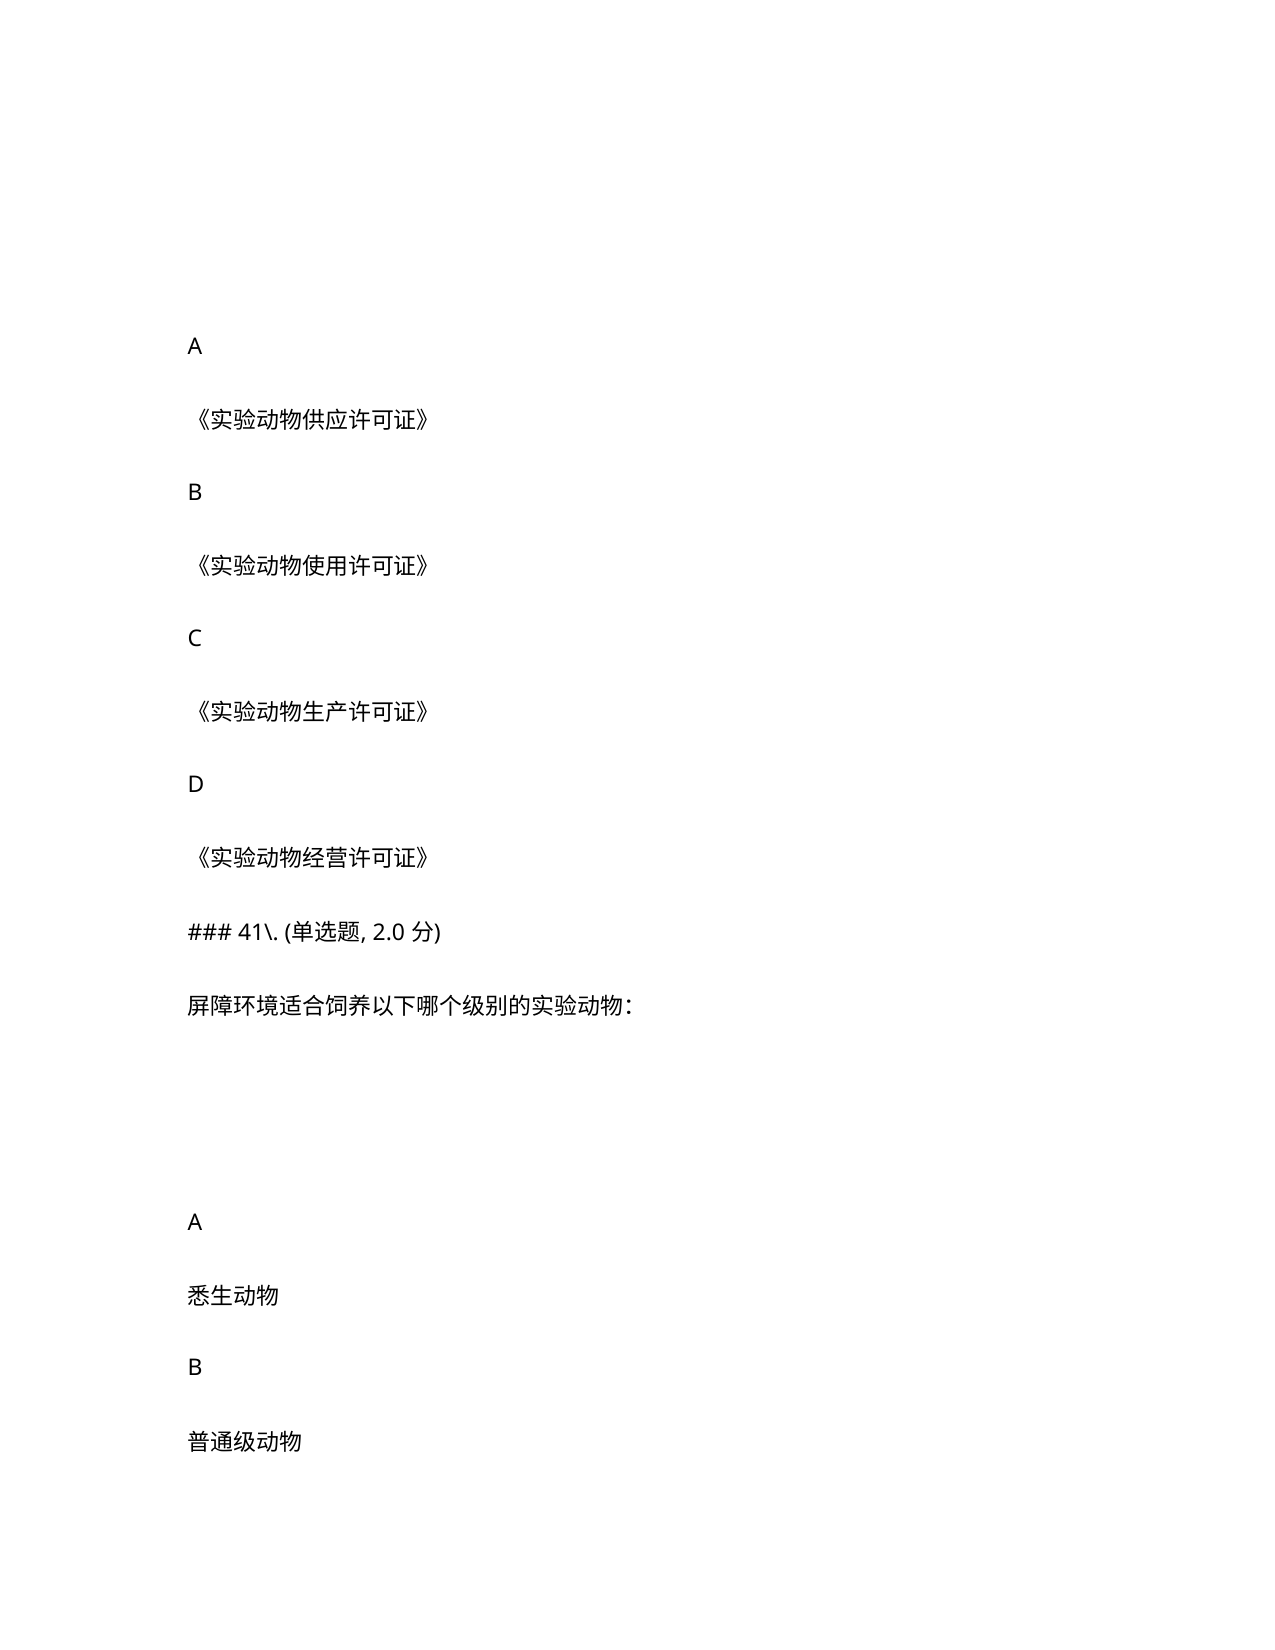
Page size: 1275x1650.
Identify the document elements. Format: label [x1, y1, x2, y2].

text [187, 150, 1087, 1493]
